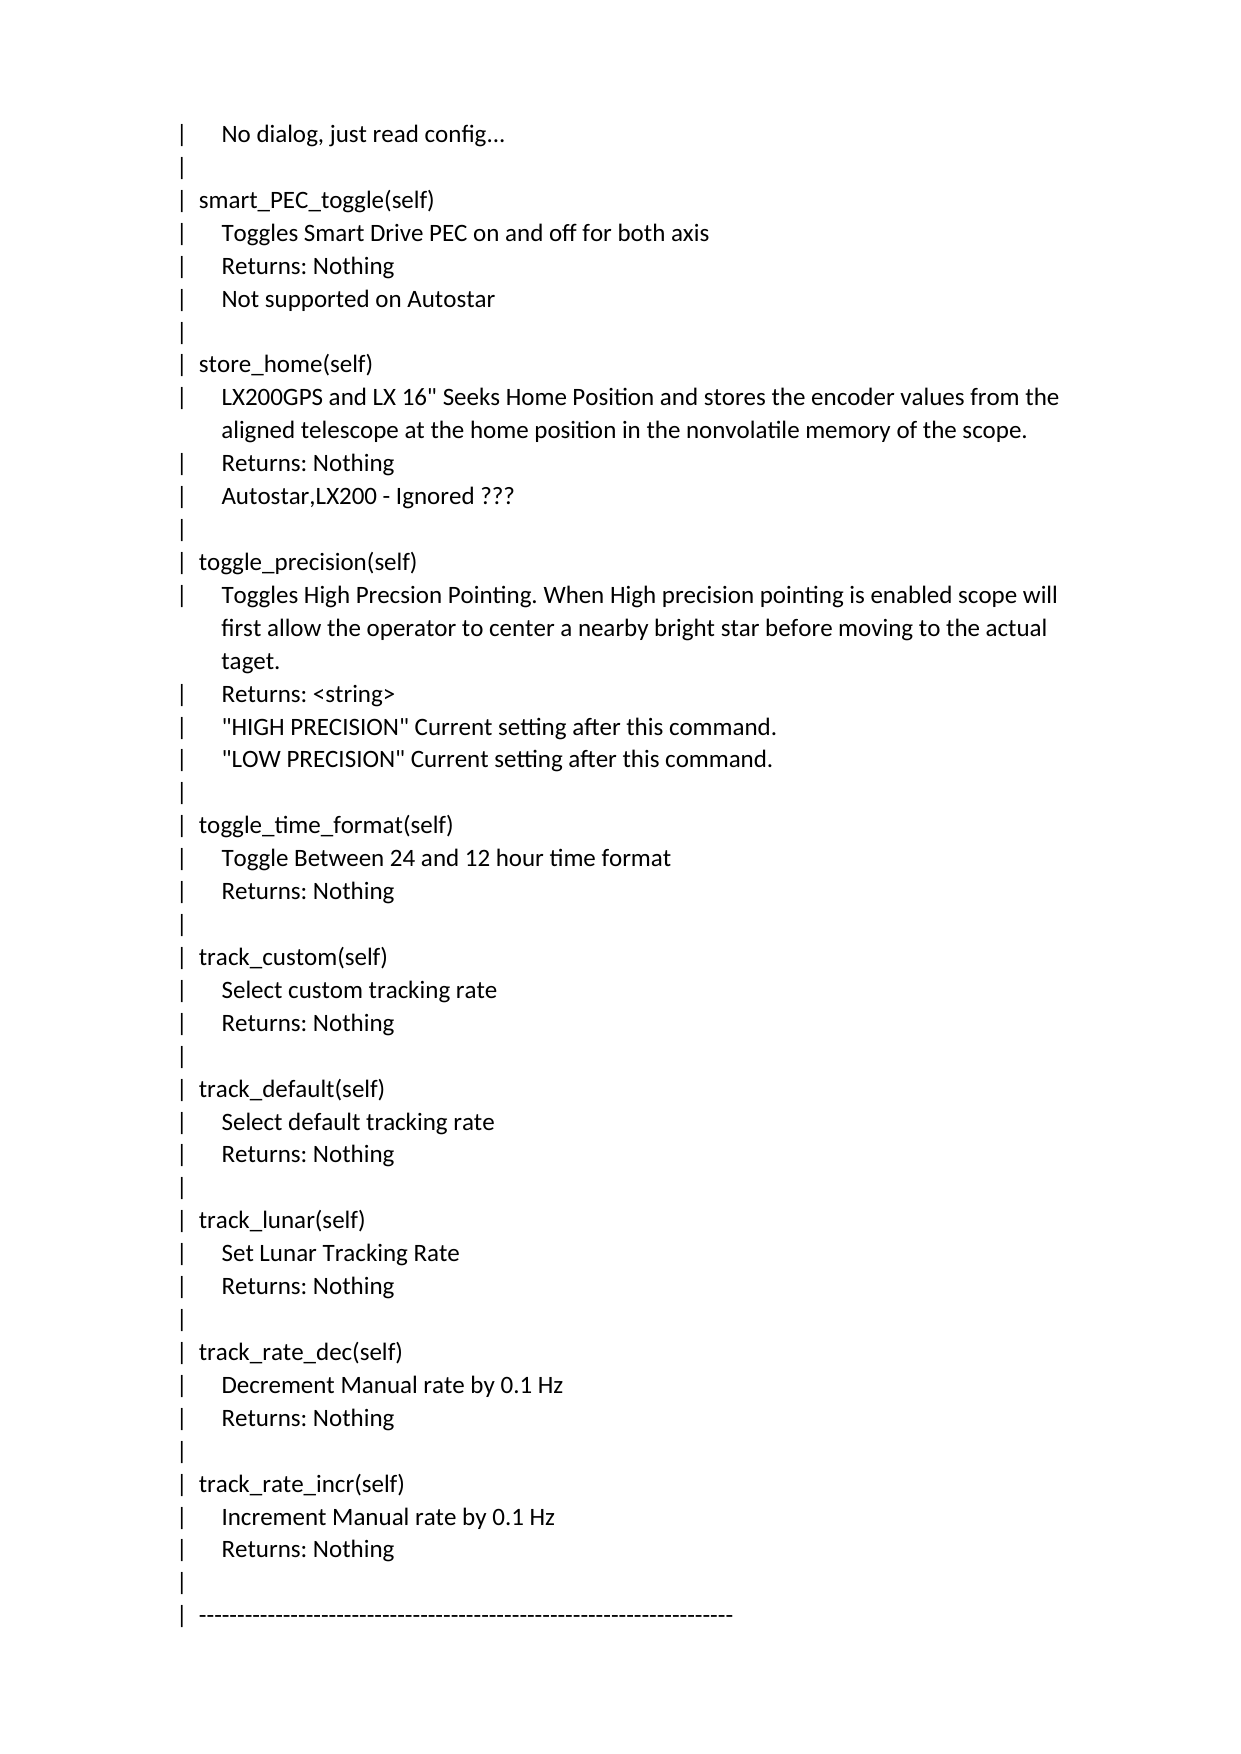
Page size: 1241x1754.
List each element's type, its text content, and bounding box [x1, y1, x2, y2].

text | smart_PEC_toggle(self) [148, 184, 1092, 214]
text | LX200GPS and LX 16" Seeks Home Position and stores the encoder values from the [148, 381, 1092, 412]
text | No dialog, just read config... [148, 118, 1092, 149]
text | [148, 1040, 1092, 1070]
text | toggle_time_format(self) [148, 809, 1092, 840]
text | [148, 513, 1092, 544]
text | Returns: <string> [148, 678, 1092, 708]
text | [148, 1171, 1092, 1202]
text | Toggles High Precsion Pointing. When High precision pointing is enabled scope will [148, 579, 1092, 609]
text | track_default(self) [148, 1073, 1092, 1103]
text | [148, 151, 1092, 182]
text | Toggle Between 24 and 12 hour time format [148, 842, 1092, 873]
text | Returns: Nothing [148, 250, 1092, 280]
text | [148, 776, 1092, 807]
text | Increment Manual rate by 0.1 Hz [148, 1501, 1092, 1531]
text | Toggles Smart Drive PEC on and off for both axis [148, 217, 1092, 247]
text | Returns: Nothing [148, 447, 1092, 478]
text | track_rate_incr(self) [148, 1468, 1092, 1498]
text | Select default tracking rate [148, 1106, 1092, 1136]
text first allow the operator to center a nearby bright star before moving to the actual [148, 612, 1092, 642]
text | "LOW PRECISION" Current setting after this command. [148, 743, 1092, 774]
text | ---------------------------------------------------------------------- [148, 1599, 1092, 1630]
text | [148, 1303, 1092, 1334]
text | toggle_precision(self) [148, 546, 1092, 577]
text | [148, 908, 1092, 939]
text | Returns: Nothing [148, 1138, 1092, 1169]
text | Decrement Manual rate by 0.1 Hz [148, 1369, 1092, 1399]
text | store_home(self) [148, 348, 1092, 379]
text | [148, 1435, 1092, 1465]
text | Returns: Nothing [148, 1270, 1092, 1301]
text | Returns: Nothing [148, 1402, 1092, 1432]
text | track_lunar(self) [148, 1204, 1092, 1235]
text | Set Lunar Tracking Rate [148, 1237, 1092, 1268]
text | Returns: Nothing [148, 1533, 1092, 1564]
text | Autostar,LX200 - Ignored ??? [148, 480, 1092, 511]
text taget. [148, 645, 1092, 675]
text | [148, 1566, 1092, 1597]
text | [148, 316, 1092, 346]
text | track_custom(self) [148, 941, 1092, 972]
text | Not supported on Autostar [148, 283, 1092, 313]
text | Returns: Nothing [148, 875, 1092, 906]
text | Returns: Nothing [148, 1007, 1092, 1037]
text aligned telescope at the home position in the nonvolatile memory of the scope. [148, 414, 1092, 445]
text | "HIGH PRECISION" Current setting after this command. [148, 711, 1092, 741]
text | Select custom tracking rate [148, 974, 1092, 1004]
text | track_rate_dec(self) [148, 1336, 1092, 1367]
